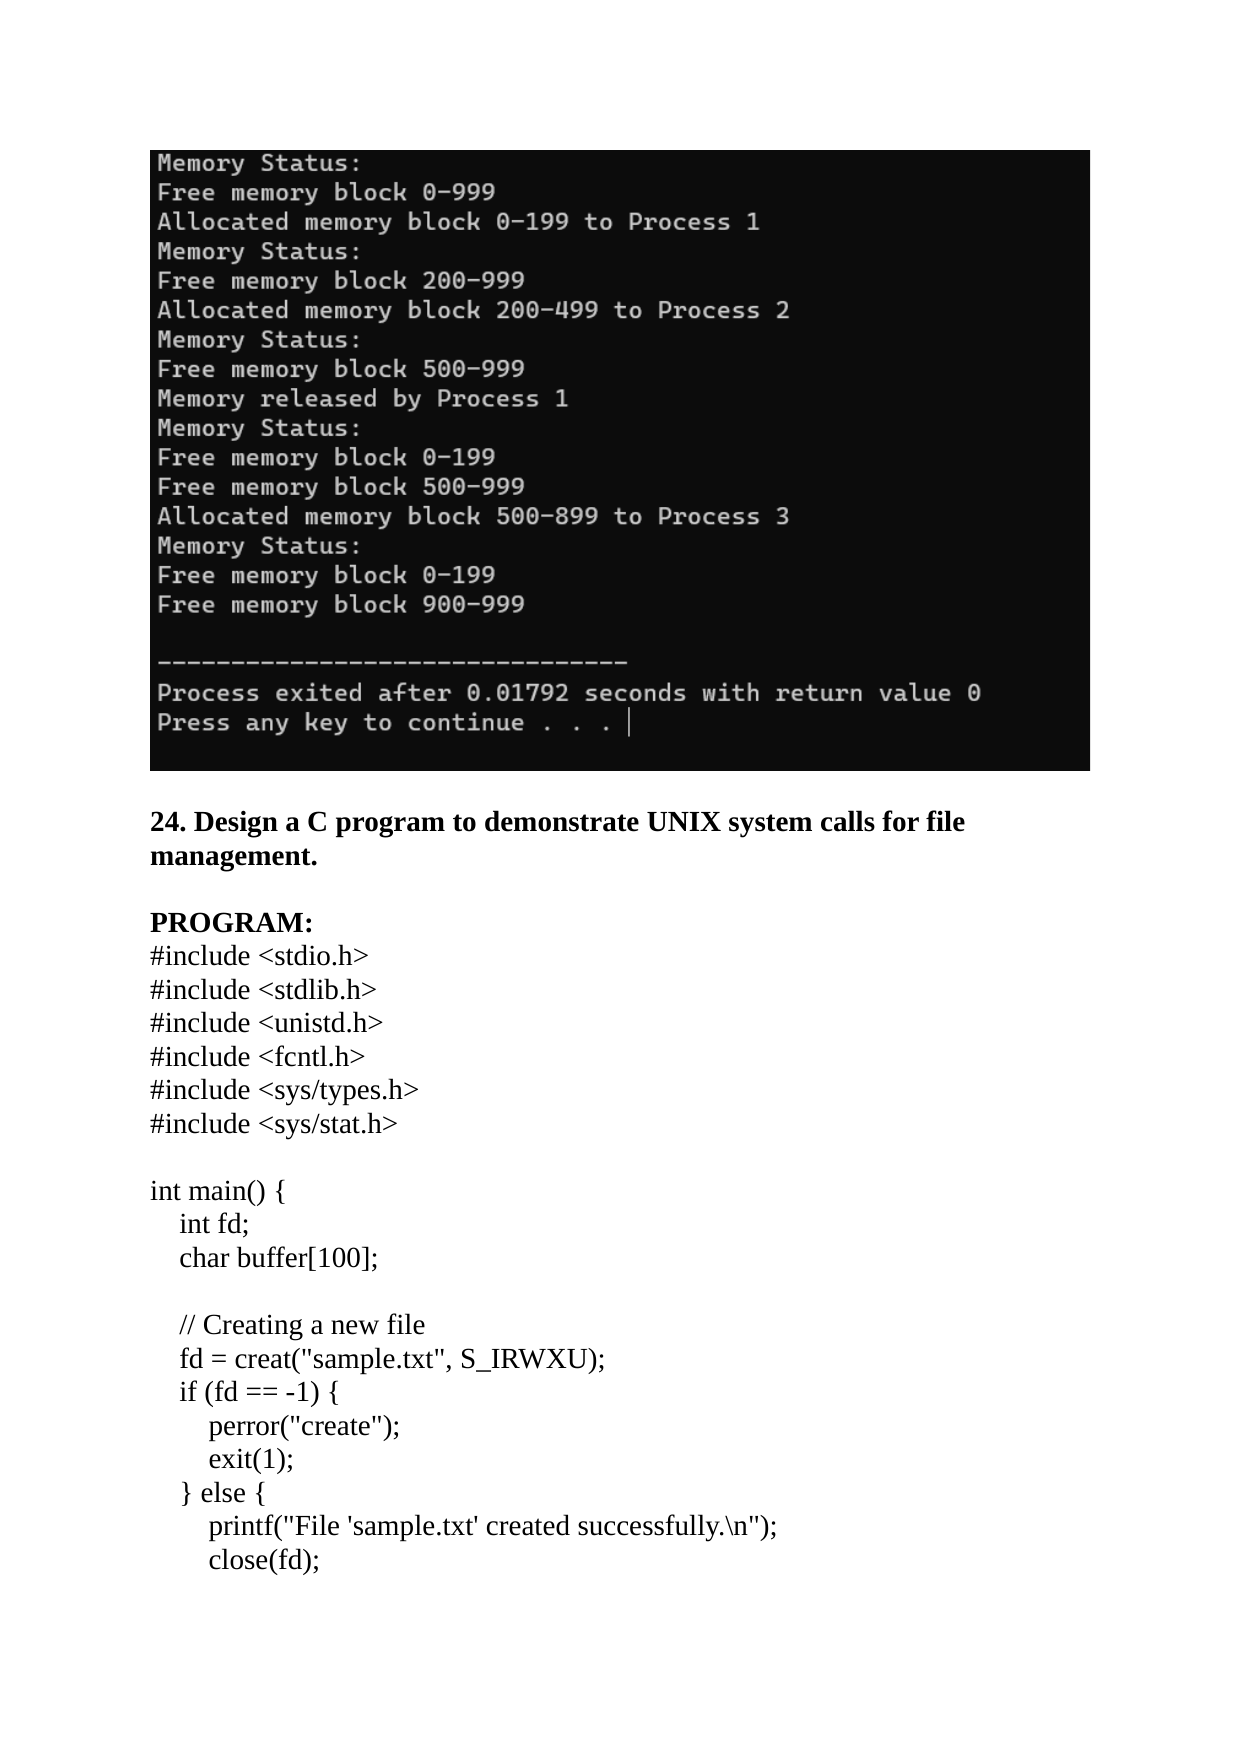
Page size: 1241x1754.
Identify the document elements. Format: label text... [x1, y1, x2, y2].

text int main() { [150, 1173, 1090, 1207]
text perror("create"); [150, 1408, 1090, 1441]
text #include <sys/stat.h> [150, 1106, 1090, 1139]
text #include <fcntl.h> [150, 1039, 1090, 1072]
text PROGRAM: [150, 905, 1090, 938]
text int fd; [150, 1207, 1090, 1240]
text #include <stdio.h> [150, 938, 1090, 972]
picture [150, 150, 1091, 771]
text } else { [150, 1475, 1090, 1508]
text printf("File 'sample.txt' created successfully.\n"); [150, 1508, 1090, 1542]
text if (fd == -1) { [150, 1374, 1090, 1408]
text exit(1); [150, 1441, 1090, 1475]
text // Creating a new file [150, 1307, 1090, 1341]
text #include <sys/types.h> [150, 1072, 1090, 1106]
text char buffer[100]; [150, 1240, 1090, 1274]
text close(fd); [150, 1542, 1090, 1576]
text 24. Design a C program to demonstrate UNIX system calls for file management. [150, 804, 1090, 871]
text fd = creat("sample.txt", S_IRWXU); [150, 1341, 1090, 1374]
text #include <stdlib.h> [150, 972, 1090, 1005]
text #include <unistd.h> [150, 1005, 1090, 1039]
